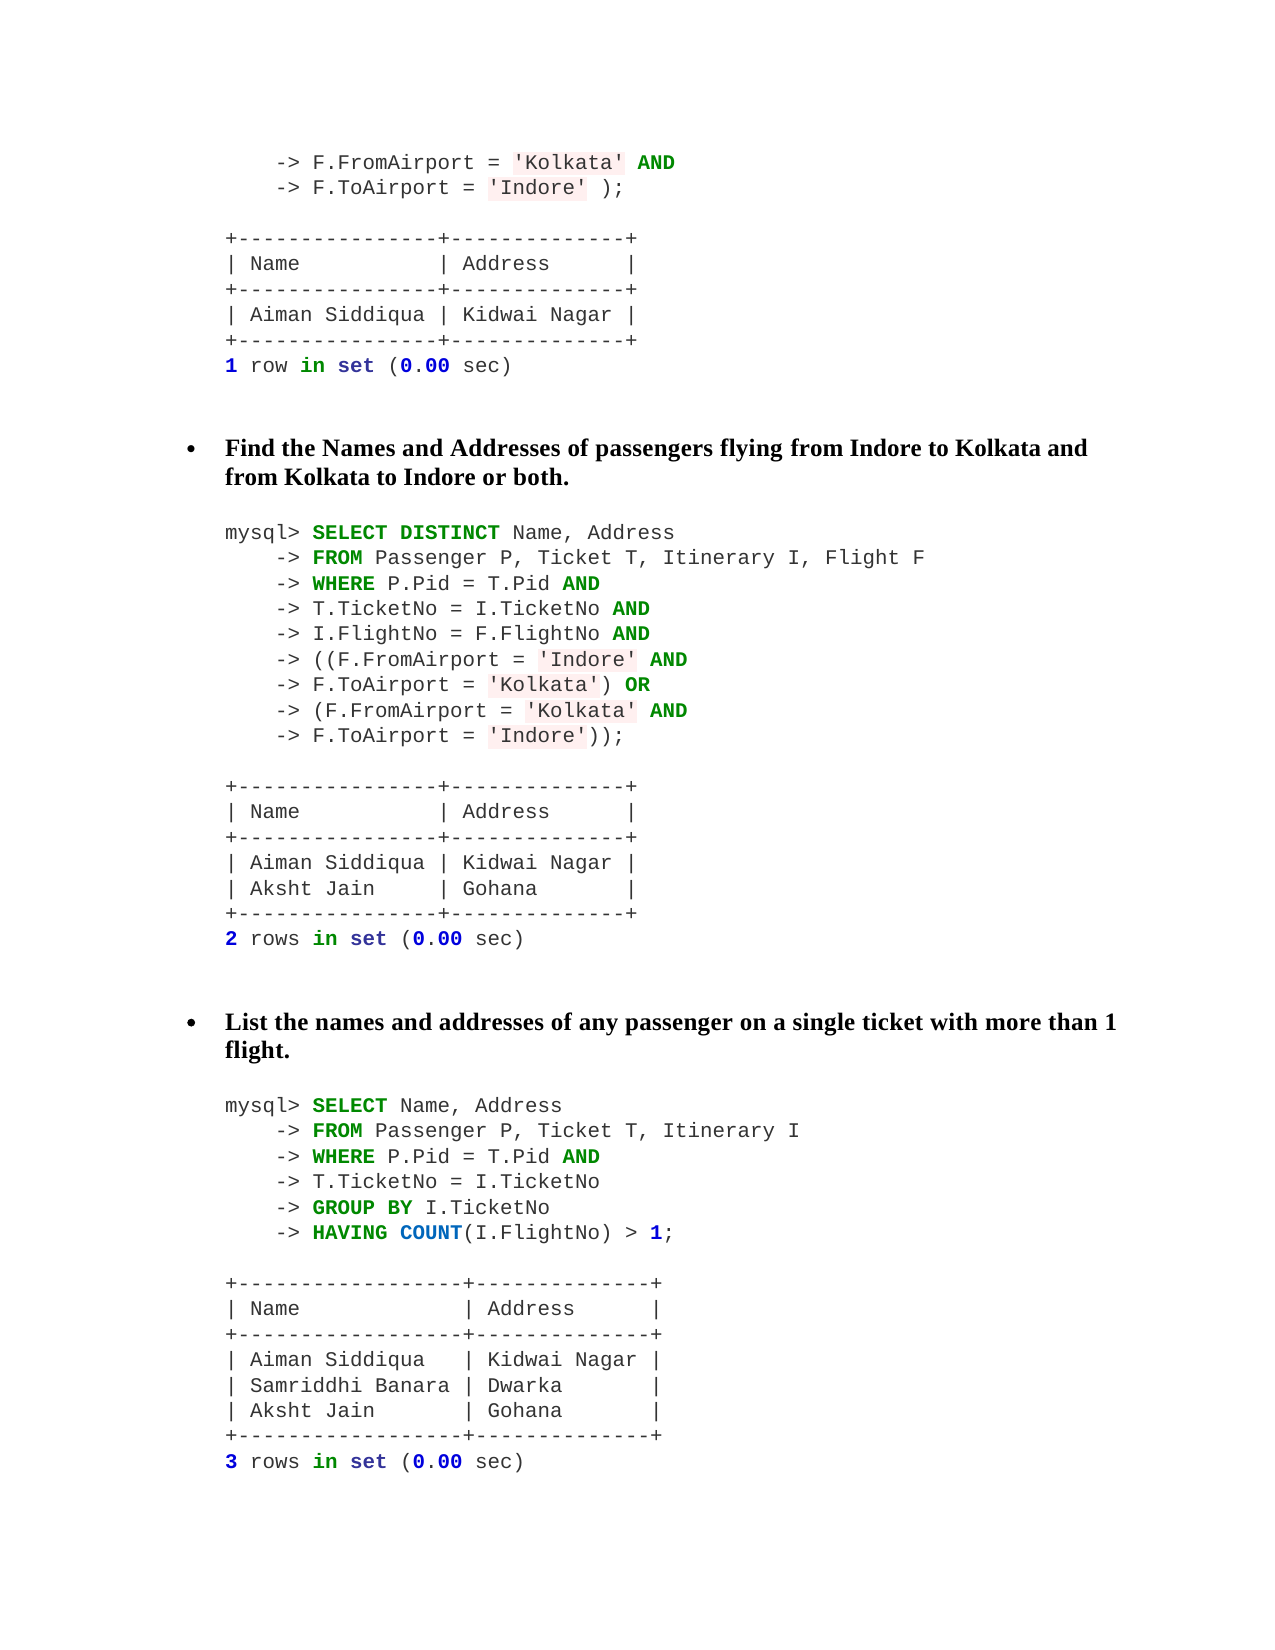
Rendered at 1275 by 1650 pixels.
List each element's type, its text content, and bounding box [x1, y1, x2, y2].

text -> (F.FromAirport = 'Kolkata' AND [225, 698, 1125, 723]
text -> F.FromAirport = 'Kolkata' AND [225, 150, 1125, 175]
text | Samriddhi Banara | Dwarka | [225, 1373, 1125, 1398]
text mysql> SELECT DISTINCT Name, Address [225, 520, 1125, 545]
text | Aksht Jain | Gohana | [225, 1398, 1125, 1424]
text | Aiman Siddiqua | Kidwai Nagar | [225, 1347, 1125, 1373]
text +----------------+--------------+ [225, 328, 1125, 353]
text | Name | Address | [225, 1297, 1125, 1322]
text -> T.TicketNo = I.TicketNo AND [225, 596, 1125, 622]
text | Name | Address | [225, 799, 1125, 825]
text +----------------+--------------+ [225, 901, 1125, 927]
text | Aiman Siddiqua | Kidwai Nagar | [225, 850, 1125, 876]
text 3 rows in set (0.00 sec) [225, 1449, 1125, 1474]
text mysql> SELECT Name, Address [225, 1093, 1125, 1119]
text +----------------+--------------+ [225, 226, 1125, 252]
text +----------------+--------------+ [225, 774, 1125, 799]
text -> T.TicketNo = I.TicketNo [225, 1169, 1125, 1195]
text -> ((F.FromAirport = 'Indore' AND [225, 647, 1125, 672]
list List the names and addresses of any passenger on a single ticket with more than 1 flight. [187, 1007, 1125, 1064]
text -> F.ToAirport = 'Indore')); [225, 723, 1125, 749]
text -> GROUP BY I.TicketNo [225, 1195, 1125, 1220]
text -> FROM Passenger P, Ticket T, Itinerary I [225, 1119, 1125, 1144]
text +------------------+--------------+ [225, 1271, 1125, 1297]
text | Aksht Jain | Gohana | [225, 876, 1125, 901]
text | Aiman Siddiqua | Kidwai Nagar | [225, 302, 1125, 328]
text -> WHERE P.Pid = T.Pid AND [225, 1144, 1125, 1169]
text -> HAVING COUNT(I.FlightNo) > 1; [225, 1220, 1125, 1246]
text +----------------+--------------+ [225, 825, 1125, 850]
text | Name | Address | [225, 252, 1125, 277]
text +----------------+--------------+ [225, 277, 1125, 302]
text -> F.ToAirport = 'Kolkata') OR [225, 672, 1125, 698]
text 2 rows in set (0.00 sec) [225, 927, 1125, 952]
list Find the Names and Addresses of passengers flying from Indore to Kolkata and from Kolkata to Indore or both. [187, 433, 1125, 491]
text -> WHERE P.Pid = T.Pid AND [225, 571, 1125, 596]
text 1 row in set (0.00 sec) [225, 353, 1125, 379]
text -> FROM Passenger P, Ticket T, Itinerary I, Flight F [225, 545, 1125, 571]
text -> F.ToAirport = 'Indore' ); [225, 175, 1125, 201]
text -> I.FlightNo = F.FlightNo AND [225, 622, 1125, 647]
text +------------------+--------------+ [225, 1322, 1125, 1347]
text +------------------+--------------+ [225, 1424, 1125, 1449]
